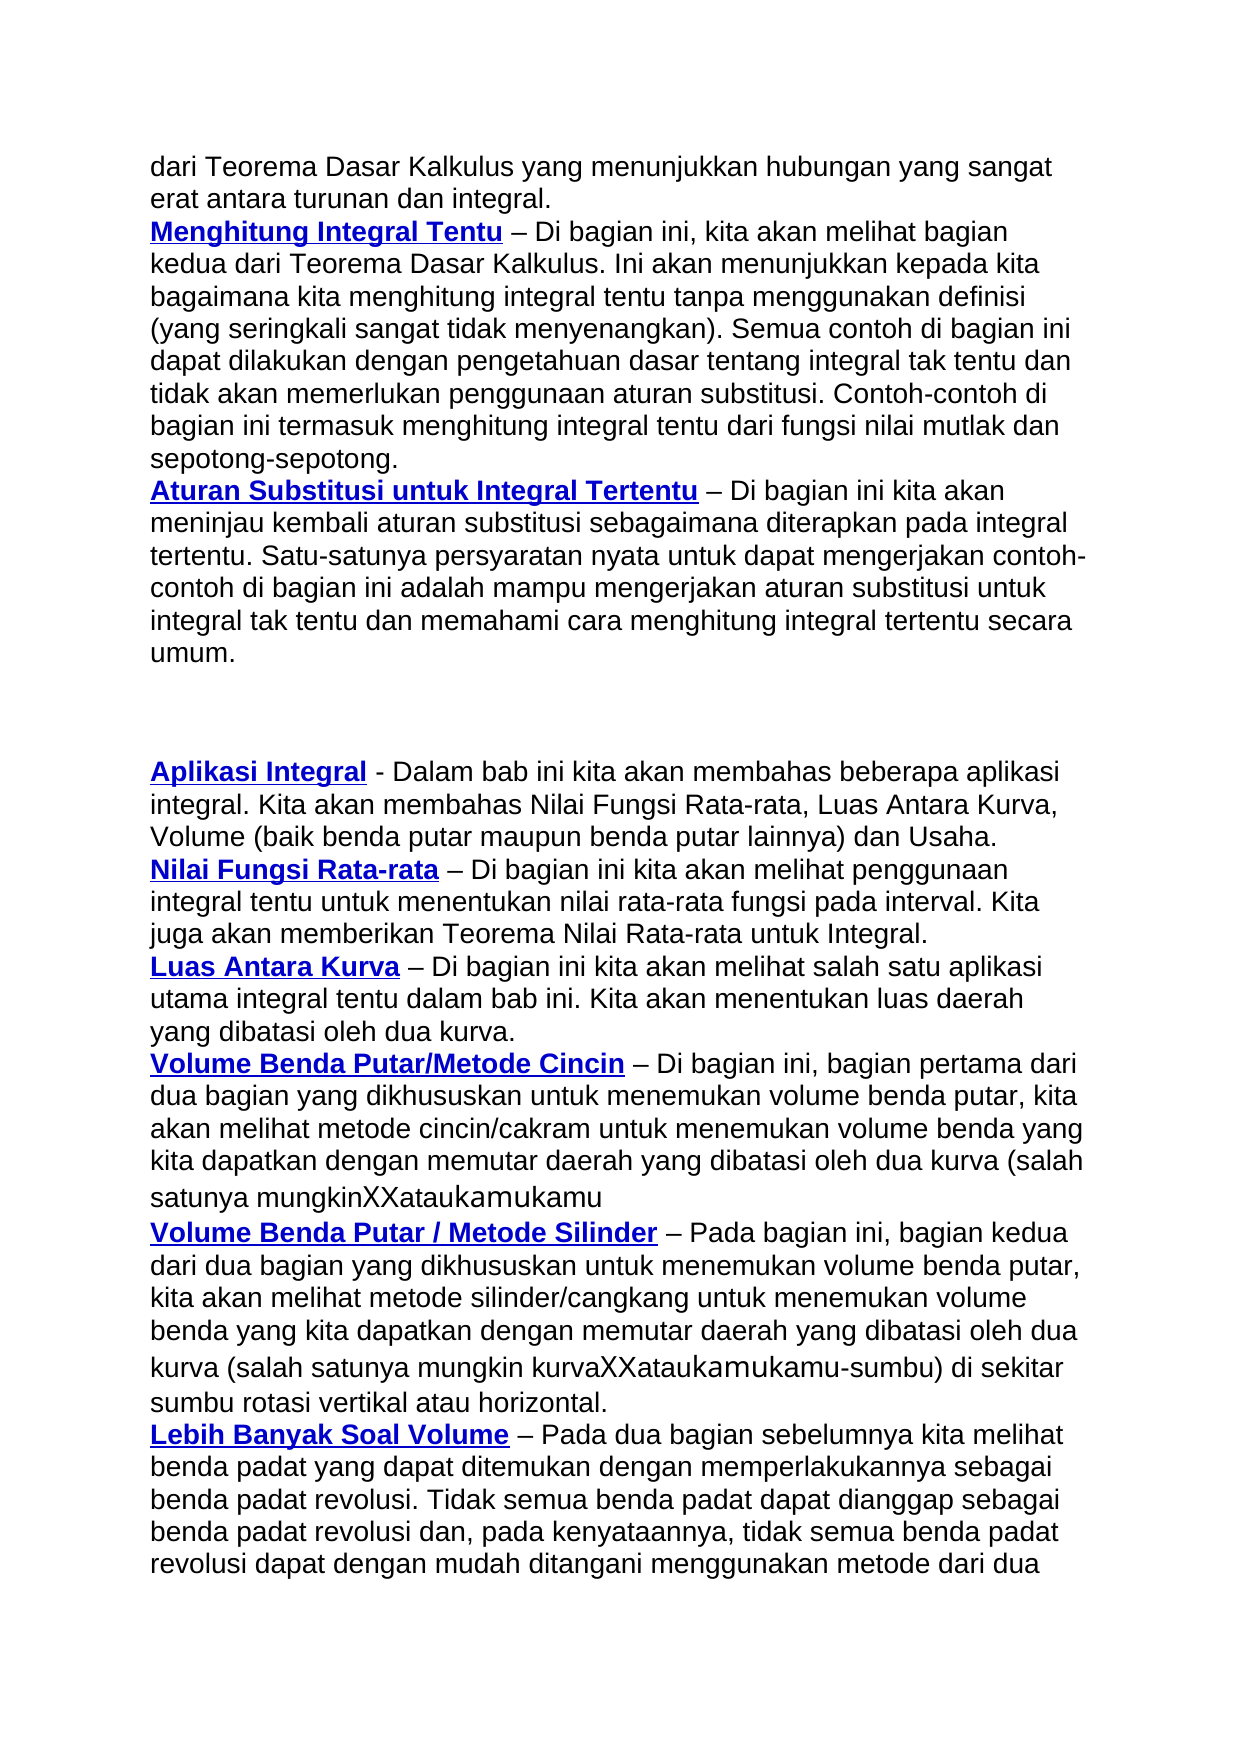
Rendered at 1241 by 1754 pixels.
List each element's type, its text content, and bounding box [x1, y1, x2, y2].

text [150, 150, 1090, 668]
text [150, 853, 1090, 1580]
